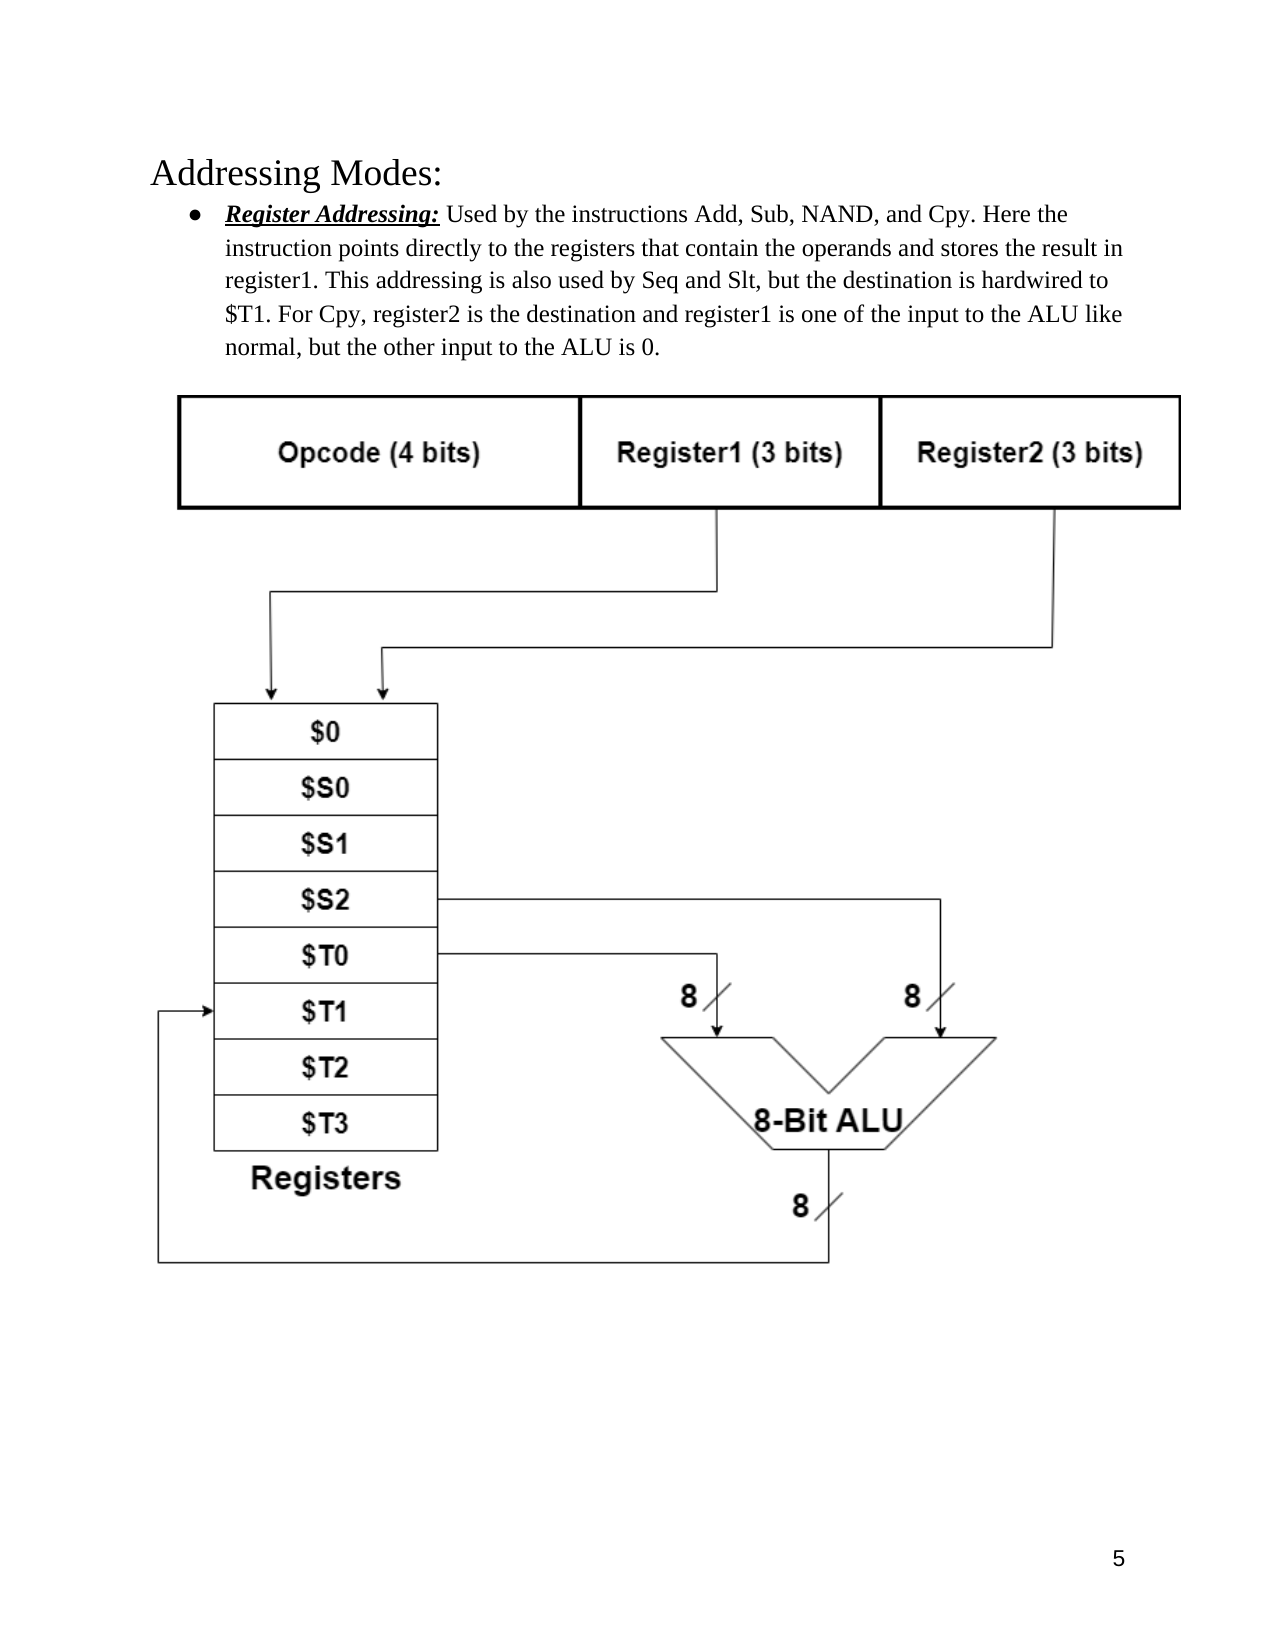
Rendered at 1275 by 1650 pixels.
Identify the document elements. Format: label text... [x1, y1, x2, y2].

list Register Addressing: Used by the instructions Add, Sub, NAND, and Cpy. Here the instruction points directly to the registers that contain the operands and stores the result in register1. This addressing is also used by Seq and Slt, but the destination is hardwired to $T1. For Cpy, register2 is the destination and register1 is one of the input to the ALU like normal, but the other input to the ALU is 0. [187, 199, 1125, 360]
text Addressing Modes: [150, 150, 1125, 193]
picture [150, 395, 1181, 1265]
